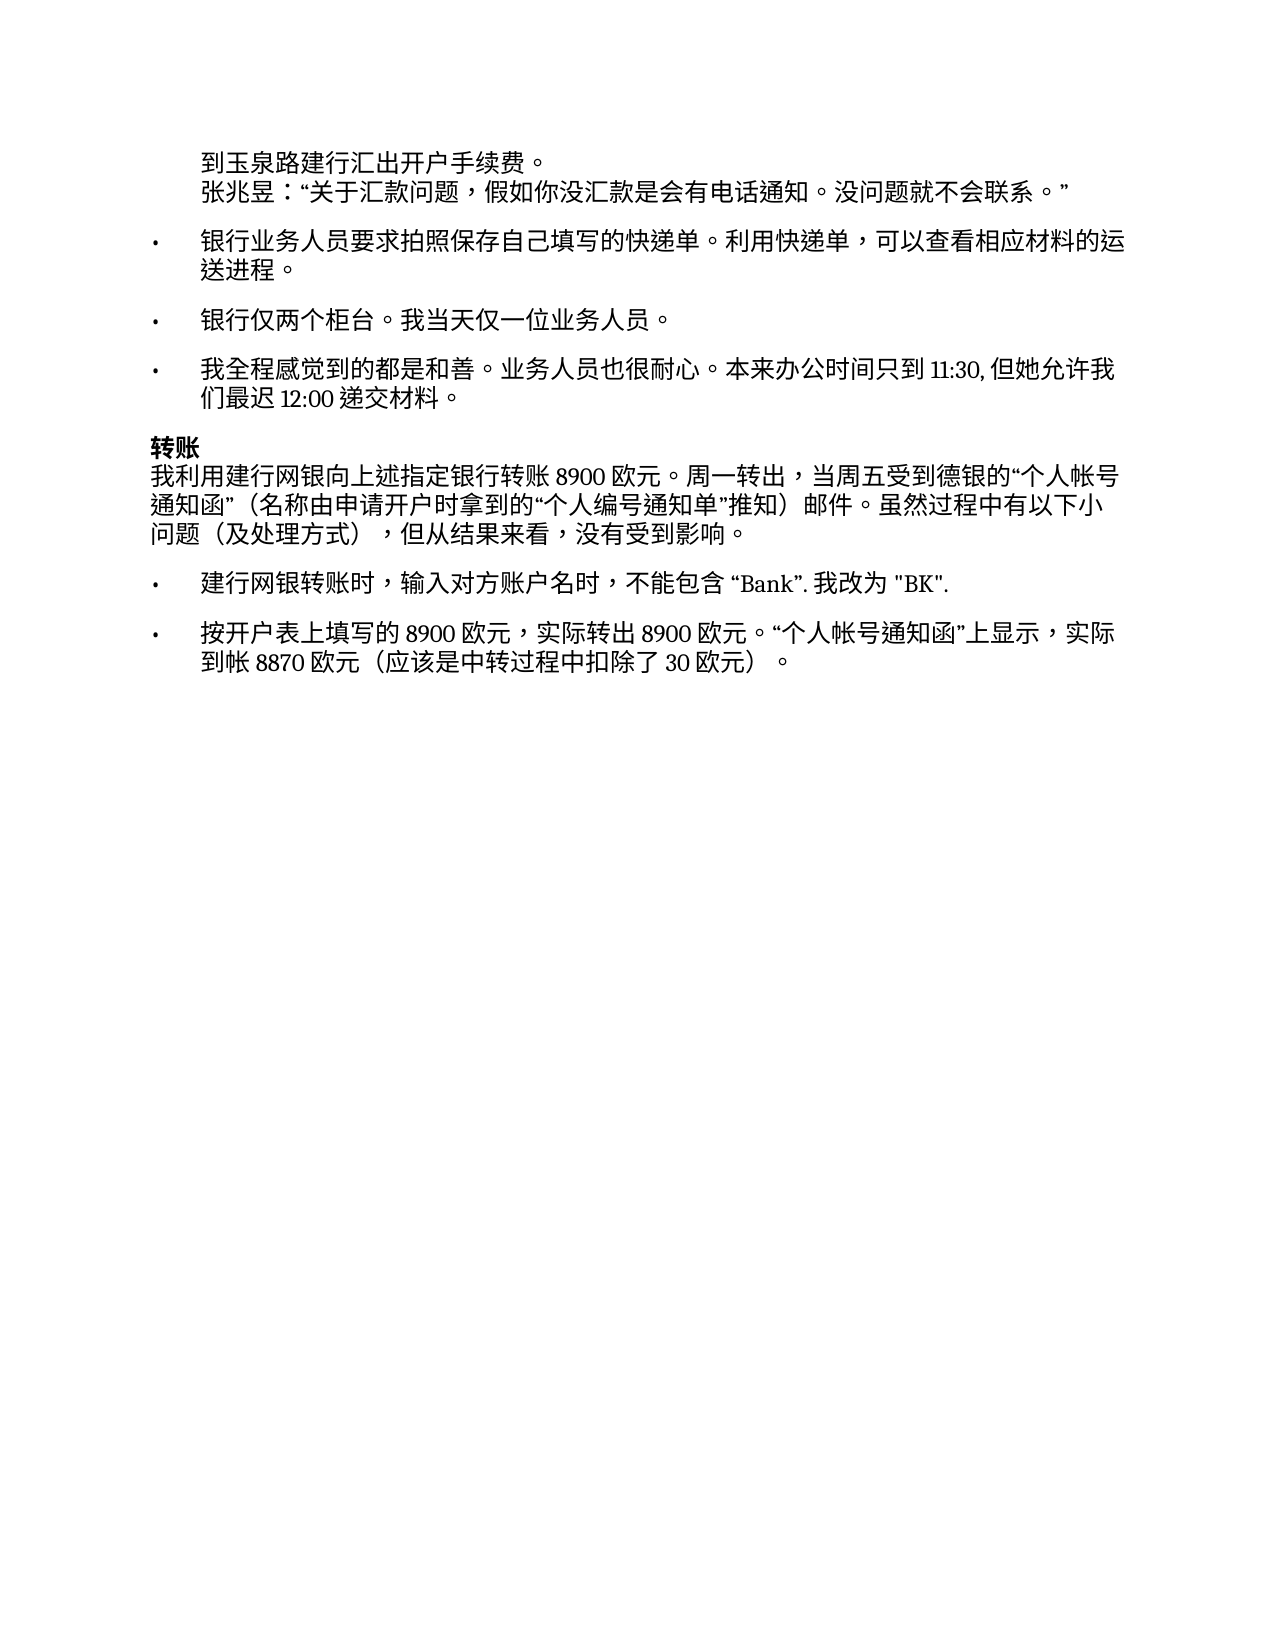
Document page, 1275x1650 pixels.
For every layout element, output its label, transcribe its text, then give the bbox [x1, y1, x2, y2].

list 银行业务人员要求拍照保存自己填写的快递单。利用快递单，可以查看相应材料的运送进程。 [150, 228, 1125, 286]
text 转账 [150, 434, 1125, 463]
list 按开户表上填写的 8900 欧元，实际转出 8900 欧元。“个人帐号通知函”上显示，实际到帐 8870 欧元（应该是中转过程中扣除了 30 欧元）。 [150, 620, 1125, 677]
list 建行网银转账时，输入对方账户名时，不能包含 “Bank”. 我改为 "BK". [150, 570, 1125, 599]
list 由于去中国银行、工商银行（均在华贸中心一楼。工商银行需转角出门再进。可询问服务台）均需当前银行卡，暂不接受现金汇款；而我没有这两个银行的卡，于是我回到玉泉路建行汇出开户手续费。 张兆昱：“关于汇款问题，假如你没汇款是会有电话通知。没问题就不会联系。” [150, 150, 1125, 207]
list 银行仅两个柜台。我当天仅一位业务人员。 [150, 307, 1125, 335]
list 我全程感觉到的都是和善。业务人员也很耐心。本来办公时间只到 11:30, 但她允许我们最迟 12:00 递交材料。 [150, 356, 1125, 414]
text 我利用建行网银向上述指定银行转账 8900 欧元。周一转出，当周五受到德银的“个人帐号通知函”（名称由申请开户时拿到的“个人编号通知单”推知）邮件。虽然过程中有以下小问题（及处理方式），但从结果来看，没有受到影响。 [150, 463, 1125, 549]
